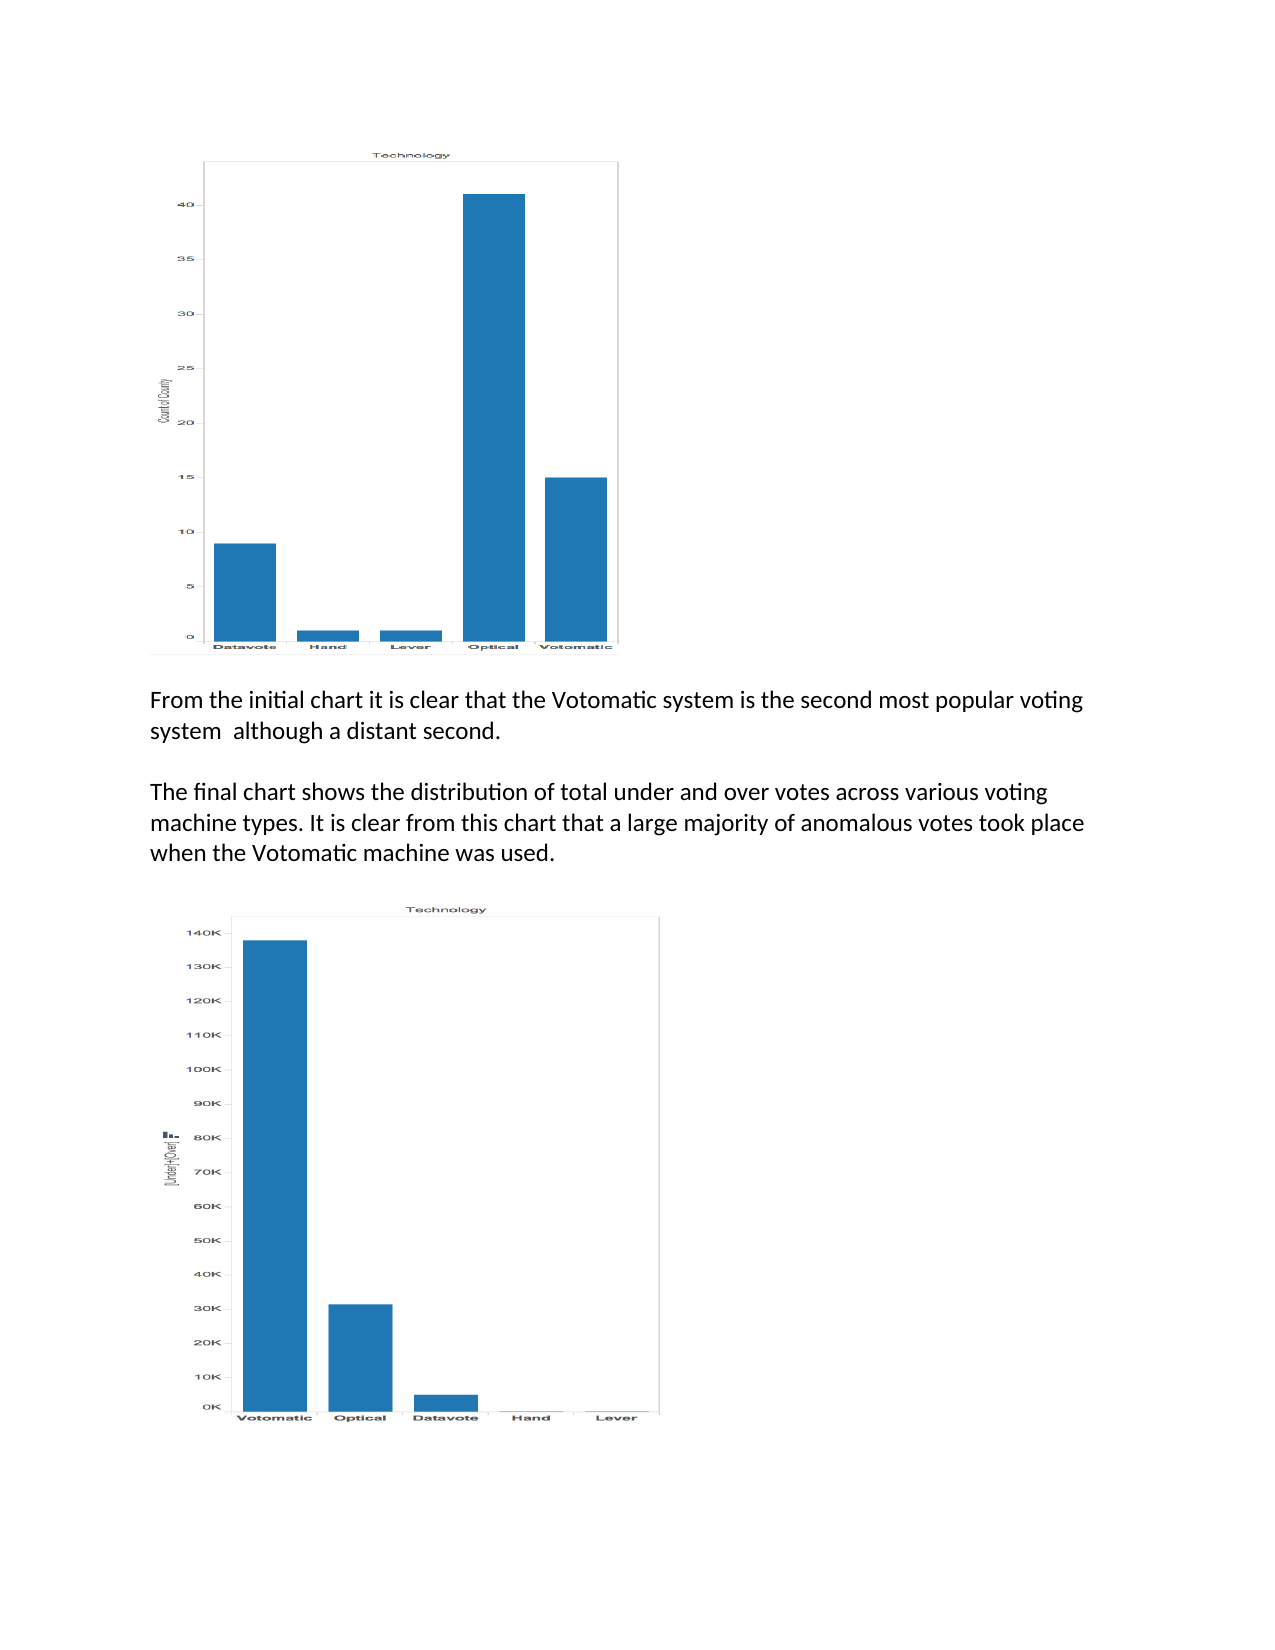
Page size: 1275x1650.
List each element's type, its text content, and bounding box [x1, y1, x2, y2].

text The final chart shows the distribution of total under and over votes across various voting machine types. It is clear from this chart that a large majority of anomalous votes took place when the Votomatic machine was used. [150, 776, 1125, 868]
picture [150, 150, 619, 655]
text From the initial chart it is clear that the Votomatic system is the second most popular voting system although a distant second. [150, 685, 1125, 746]
picture [150, 898, 730, 1424]
